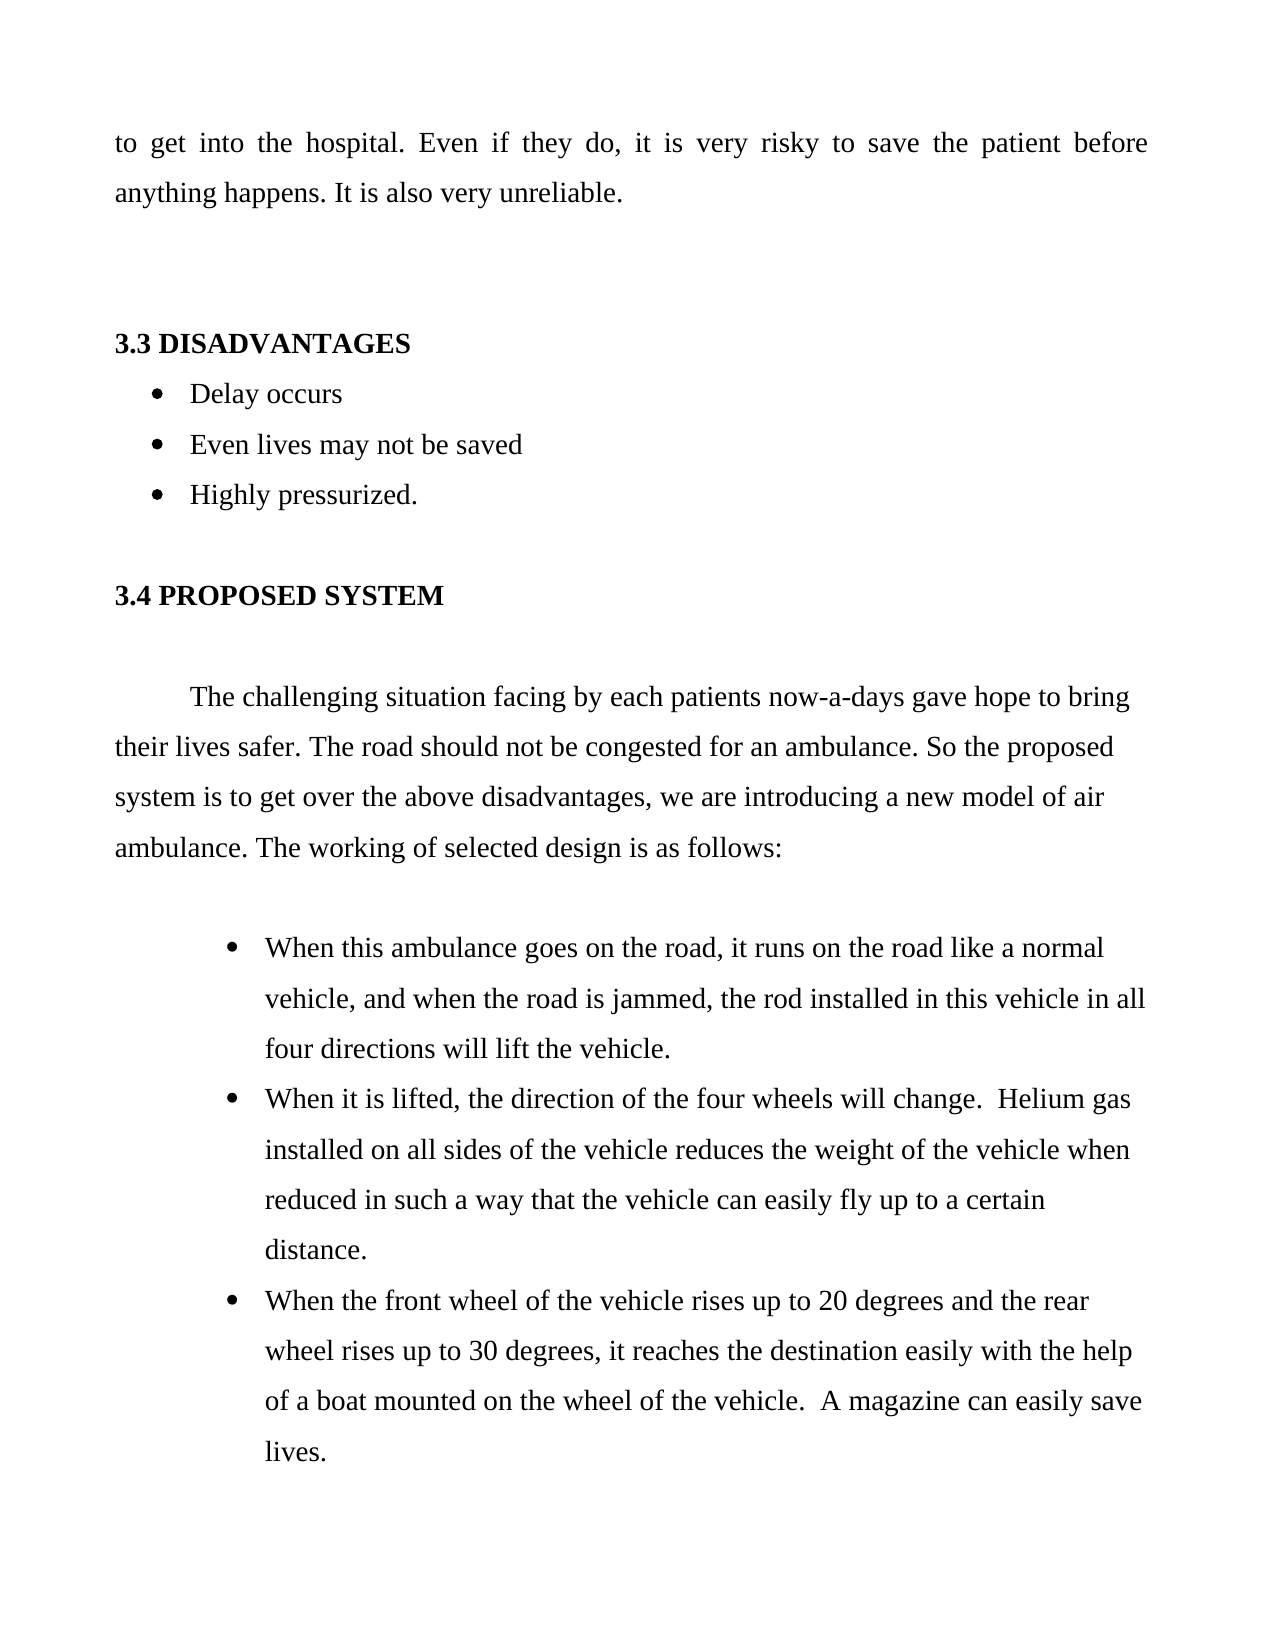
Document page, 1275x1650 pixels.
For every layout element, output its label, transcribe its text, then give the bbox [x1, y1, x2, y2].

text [114, 125, 1150, 209]
list When this ambulance goes on the road, it runs on the road like a normal vehicle, and when the road is jammed, the rod installed in this vehicle in all four directions will lift the vehicle. [227, 930, 1150, 1064]
text The challenging situation facing by each patients now-a-days gave hope to bring their lives safer. The road should not be congested for an ambulance. So the proposed system is to get over the above disadvantages, we are introducing a new model of air ambulance. The working of selected design is as follows: [114, 679, 1150, 863]
text 3.4 PROPOSED SYSTEM [114, 578, 1150, 612]
list When it is lifted, the direction of the four wheels will change. Helium gas installed on all sides of the vehicle reduces the weight of the vehicle when reduced in such a way that the vehicle can easily fly up to a certain distance. [227, 1081, 1150, 1266]
list Delay occurs [152, 377, 1150, 410]
list When the front wheel of the vehicle rises up to 20 degrees and the rear wheel rises up to 30 degrees, it reaches the destination easily with the help of a boat mounted on the wheel of the vehicle. A magazine can easily save lives. [227, 1283, 1150, 1467]
list Highly pressurized. [152, 477, 1150, 511]
text 3.3 DISADVANTAGES [114, 326, 1150, 360]
list Even lives may not be saved [152, 427, 1150, 461]
